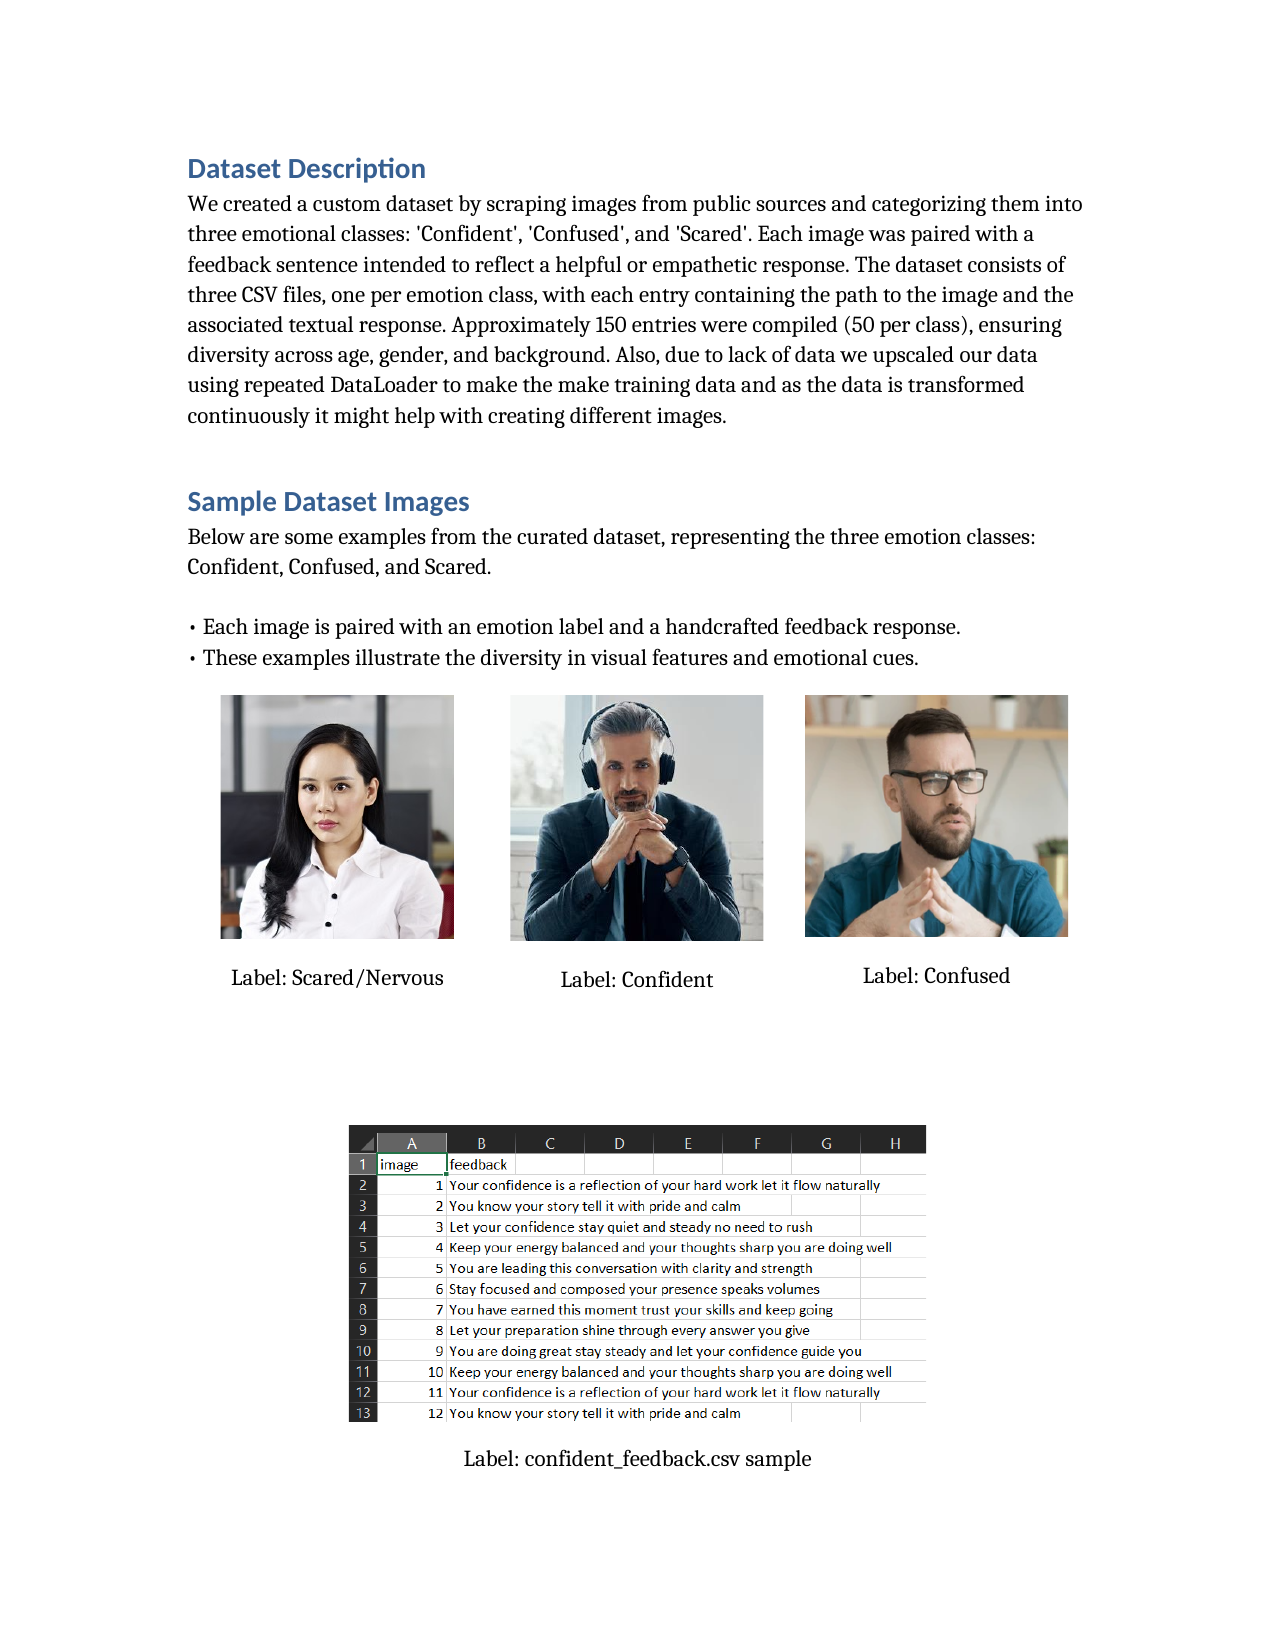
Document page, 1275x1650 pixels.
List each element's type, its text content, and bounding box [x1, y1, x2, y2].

text Label: confident_feedback.csv sample [187, 1446, 1087, 1472]
picture [348, 1125, 927, 1422]
subtitle Dataset Description [187, 150, 1087, 186]
subtitle Sample Dataset Images [187, 483, 1087, 518]
picture [510, 695, 764, 941]
table_header Label: Confused [787, 695, 1086, 993]
text We created a custom dataset by scraping images from public sources and categorizing them into three emotional classes: 'Confident', 'Confused', and 'Scared'. Each image was paired with a feedback sentence intended to reflect a helpful or empathetic response. The dataset consists of three CSV files, one per emotion class, with each entry containing the path to the image and the associated textual response. Approximately 150 entries were compiled (50 per class), ensuring diversity across age, gender, and background. Also, due to lack of data we upscaled our data using repeated DataLoader to make the make training data and as the data is transformed continuously it might help with creating different images. [187, 191, 1087, 429]
table_header Label: Confident [487, 695, 787, 993]
table_header Label: Scared/Nervous [188, 695, 487, 993]
picture [220, 695, 454, 939]
picture [805, 695, 1069, 937]
text Below are some examples from the curated dataset, representing the three emotion classes: Confident, Confused, and Scared. • Each image is paired with an emotion label and a handcrafted feedback response. • These examples illustrate the diversity in visual features and emotional cues. [187, 523, 1087, 671]
